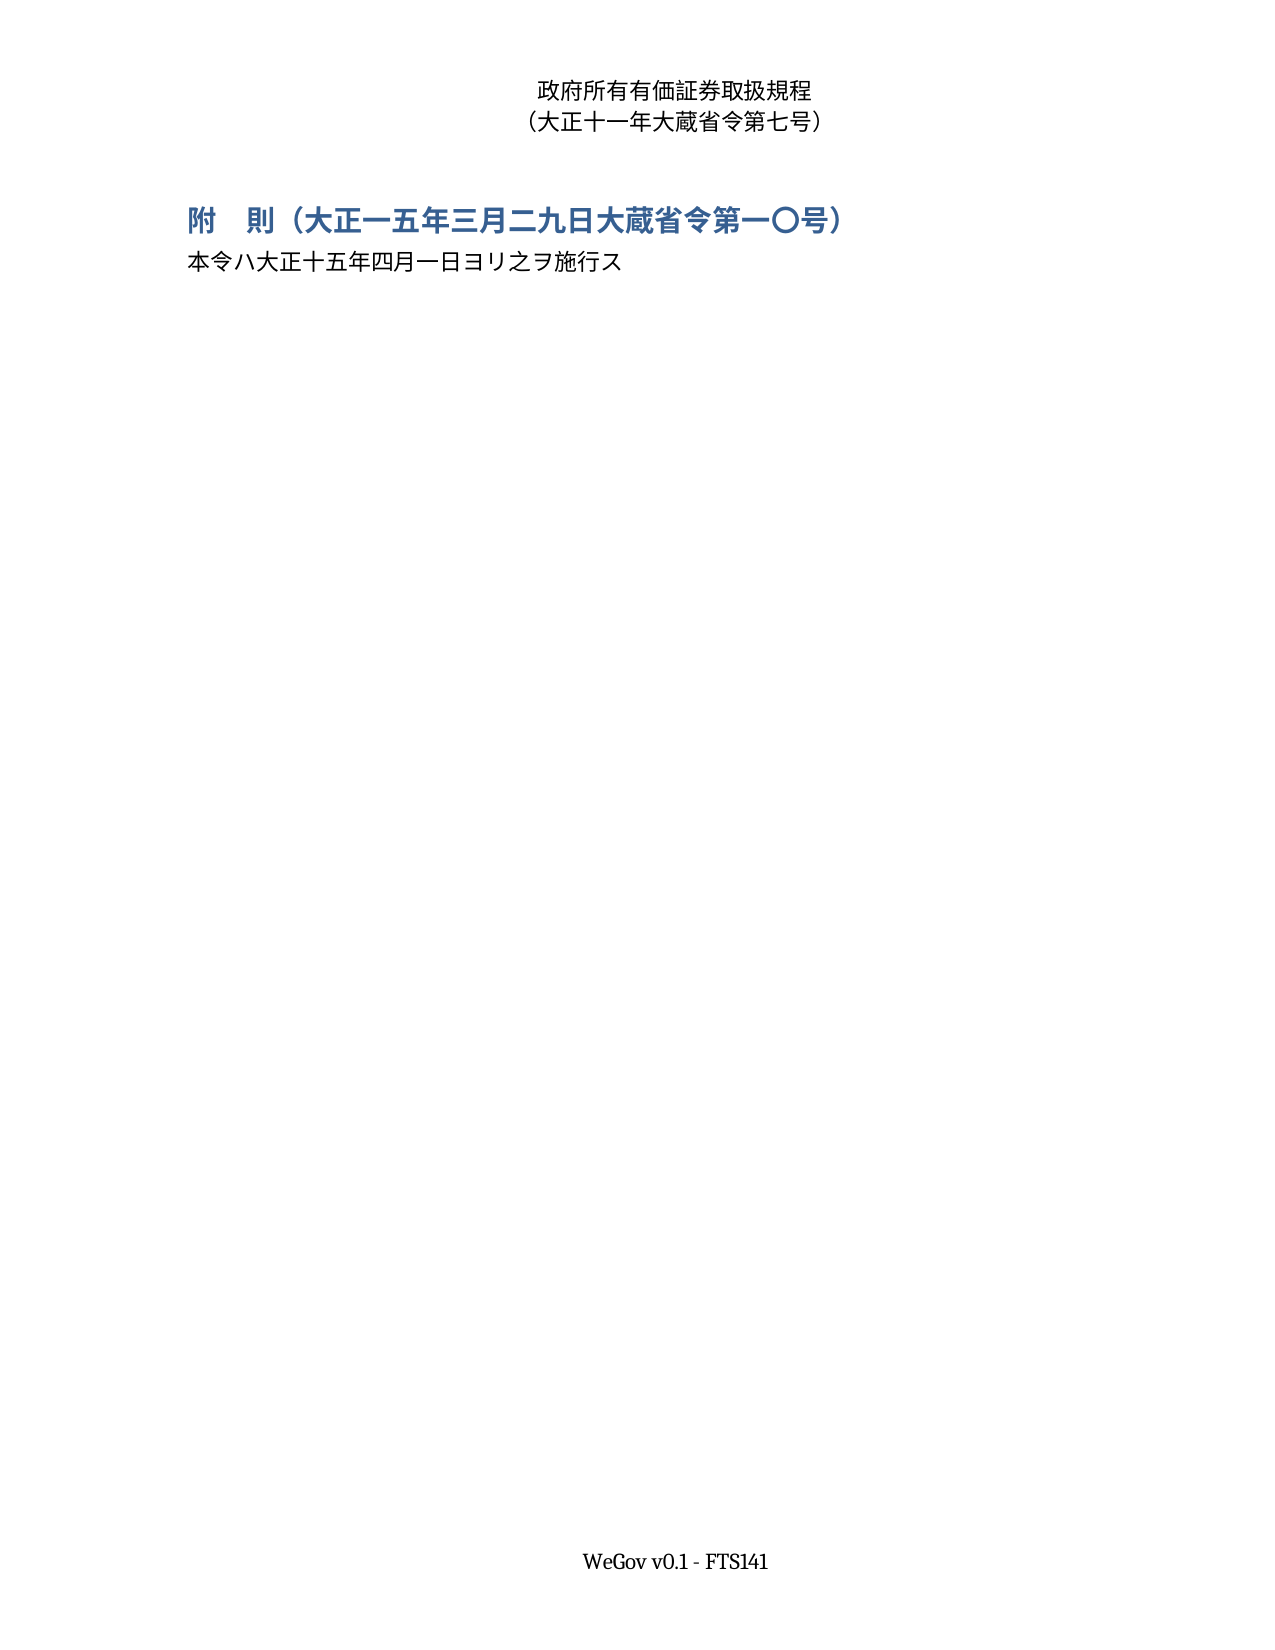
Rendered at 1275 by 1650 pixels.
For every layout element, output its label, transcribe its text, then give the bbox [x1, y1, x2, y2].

subtitle 附 則（大正一五年三月二九日大蔵省令第一〇号） [187, 200, 1087, 240]
text 本令ハ大正十五年四月一日ヨリ之ヲ施行ス [187, 246, 1087, 277]
